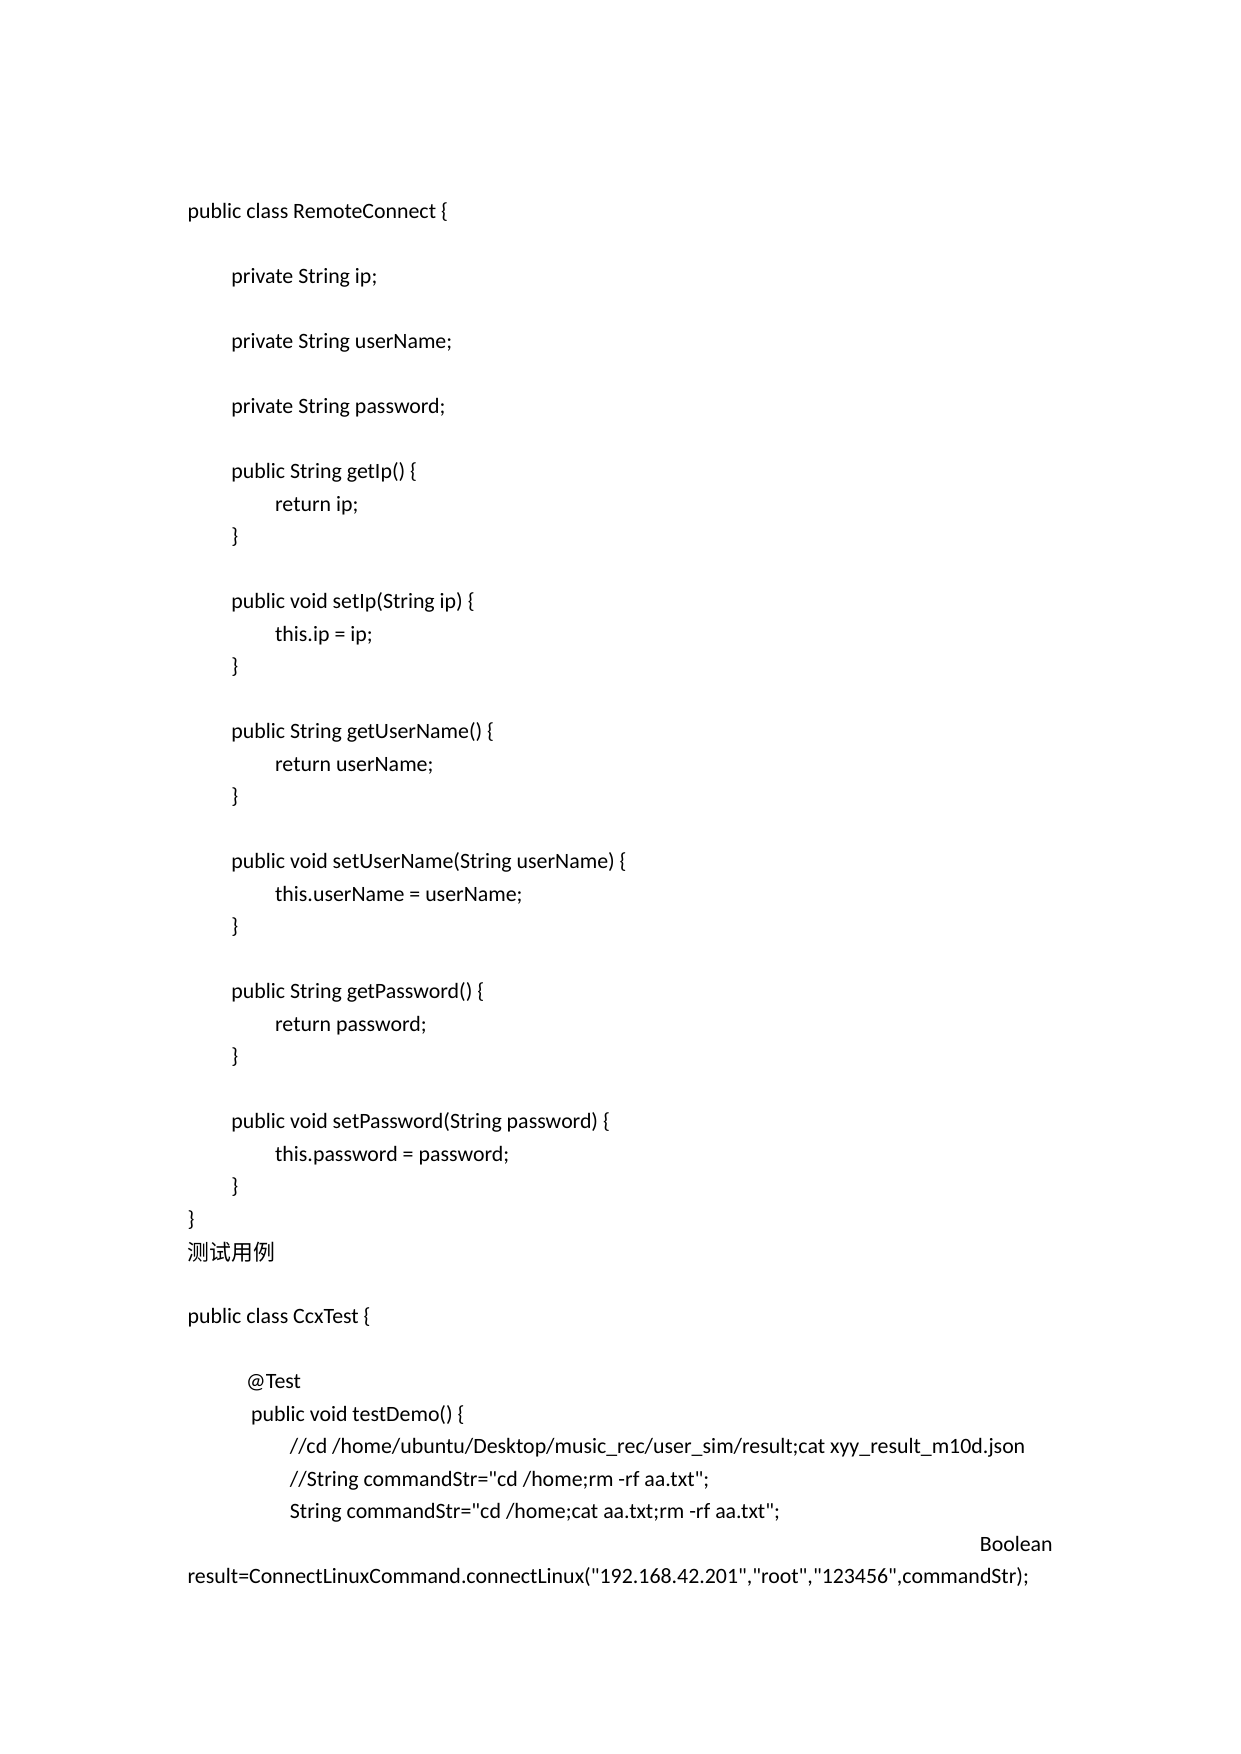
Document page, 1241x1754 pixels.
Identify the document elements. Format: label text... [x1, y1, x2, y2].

text public void setUserName(String userName) { [187, 844, 1053, 877]
text @Test [187, 1364, 1053, 1397]
text } [187, 1202, 1053, 1234]
text public void setPassword(String password) { [187, 1104, 1053, 1137]
text return password; [187, 1007, 1053, 1039]
text //cd /home/ubuntu/Desktop/music_rec/user_sim/result;cat xyy_result_m10d.json [187, 1429, 1053, 1462]
text } [187, 909, 1053, 942]
text this.ip = ip; [187, 617, 1053, 649]
text private String userName; [187, 324, 1053, 357]
text //String commandStr="cd /home;rm -rf aa.txt"; [187, 1462, 1053, 1494]
text } [187, 519, 1053, 552]
text } [187, 1169, 1053, 1202]
text private String ip; [187, 259, 1053, 292]
text public void testDemo() { [187, 1397, 1053, 1429]
text public class CcxTest { [187, 1299, 1053, 1332]
text private String password; [187, 389, 1053, 422]
text Boolean result=ConnectLinuxCommand.connectLinux("192.168.42.201","root","123456",commandStr); [187, 1527, 1053, 1592]
text public void setIp(String ip) { [187, 584, 1053, 617]
text return userName; [187, 747, 1053, 779]
text this.password = password; [187, 1137, 1053, 1169]
text this.userName = userName; [187, 877, 1053, 909]
text } [187, 1039, 1053, 1072]
text } [187, 649, 1053, 682]
text public String getIp() { [187, 454, 1053, 487]
text public String getUserName() { [187, 714, 1053, 747]
text public class RemoteConnect { [187, 194, 1053, 227]
text } [187, 779, 1053, 812]
text String commandStr="cd /home;cat aa.txt;rm -rf aa.txt"; [187, 1494, 1053, 1527]
text public String getPassword() { [187, 974, 1053, 1007]
text return ip; [187, 487, 1053, 519]
text 测试用例 [187, 1234, 1053, 1267]
